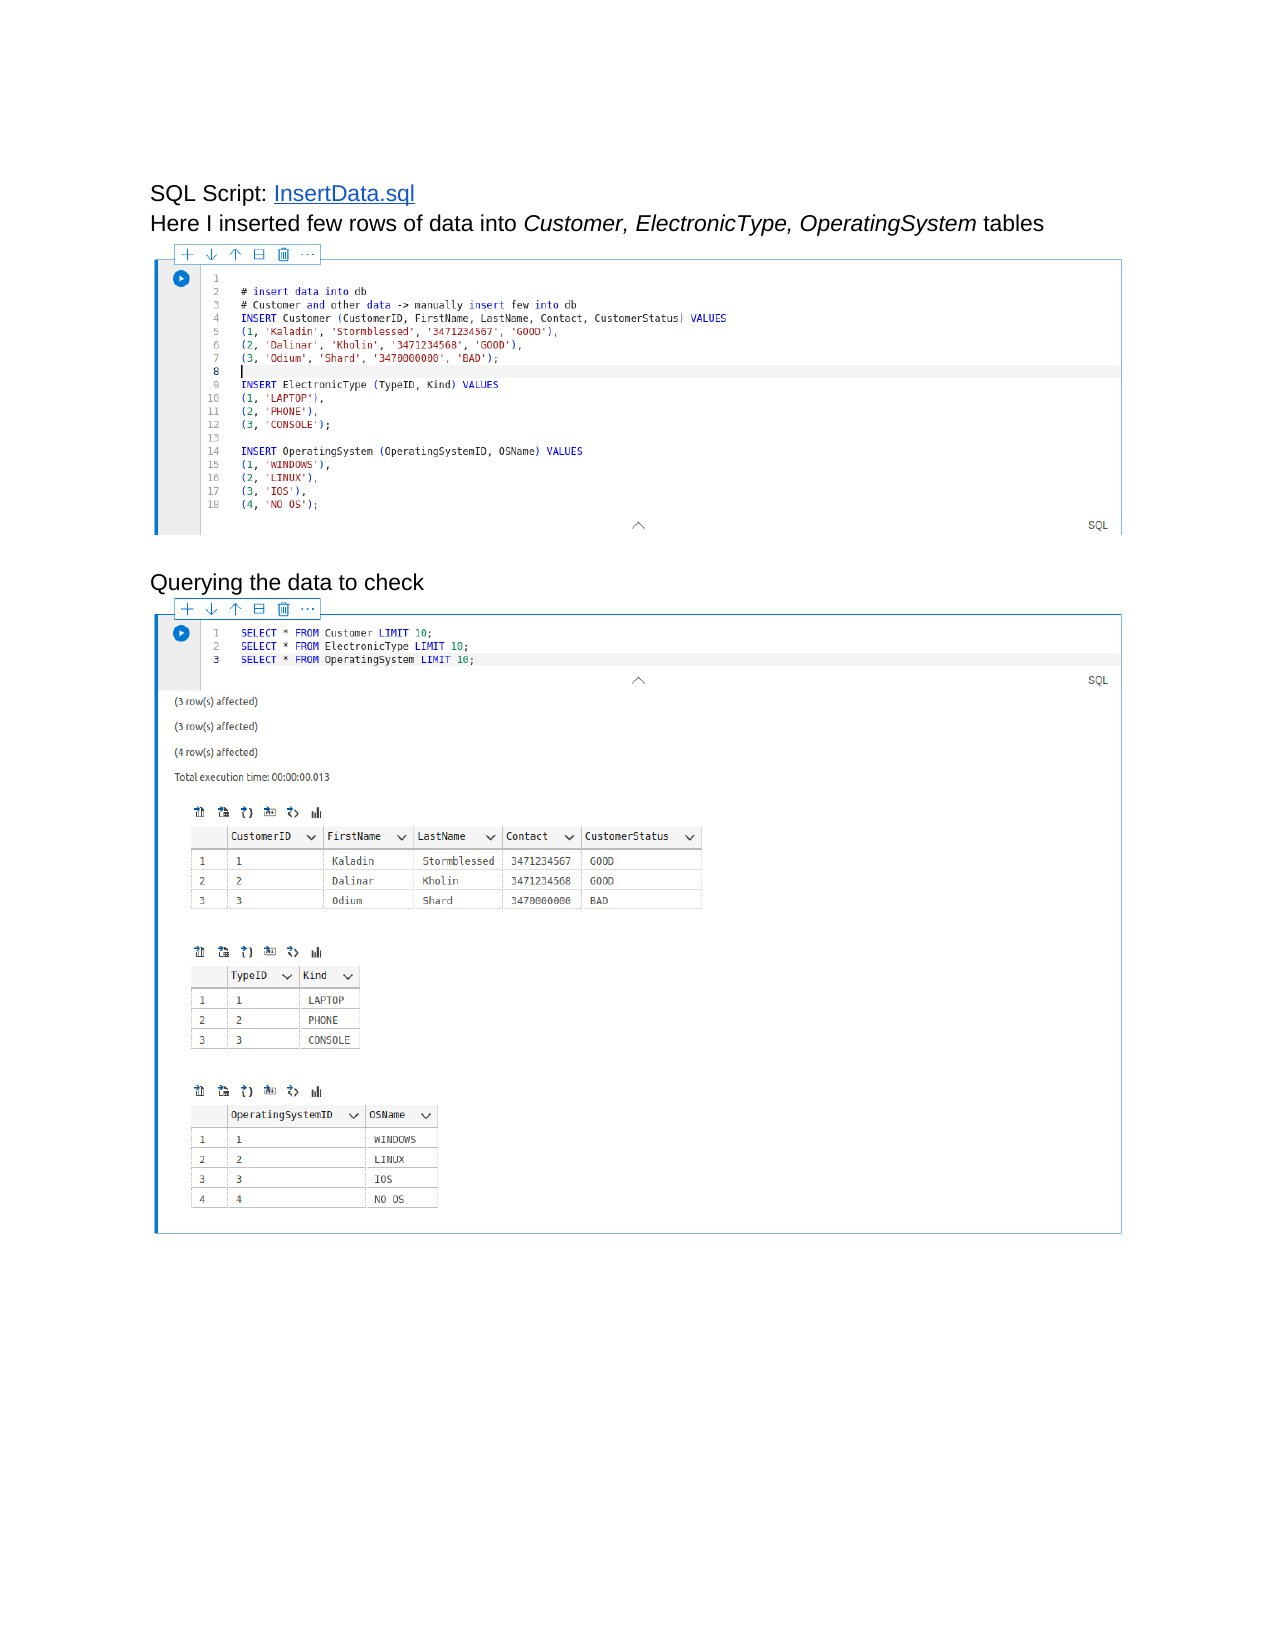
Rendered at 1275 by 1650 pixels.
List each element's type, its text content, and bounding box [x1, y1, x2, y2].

picture [150, 240, 1125, 535]
text SQL Script: InsertData.sql [150, 180, 1125, 207]
picture [150, 598, 1125, 1234]
text Here I inserted few rows of data into Customer, ElectronicType, OperatingSystem tables [150, 210, 1125, 237]
text Querying the data to check [150, 568, 1125, 595]
